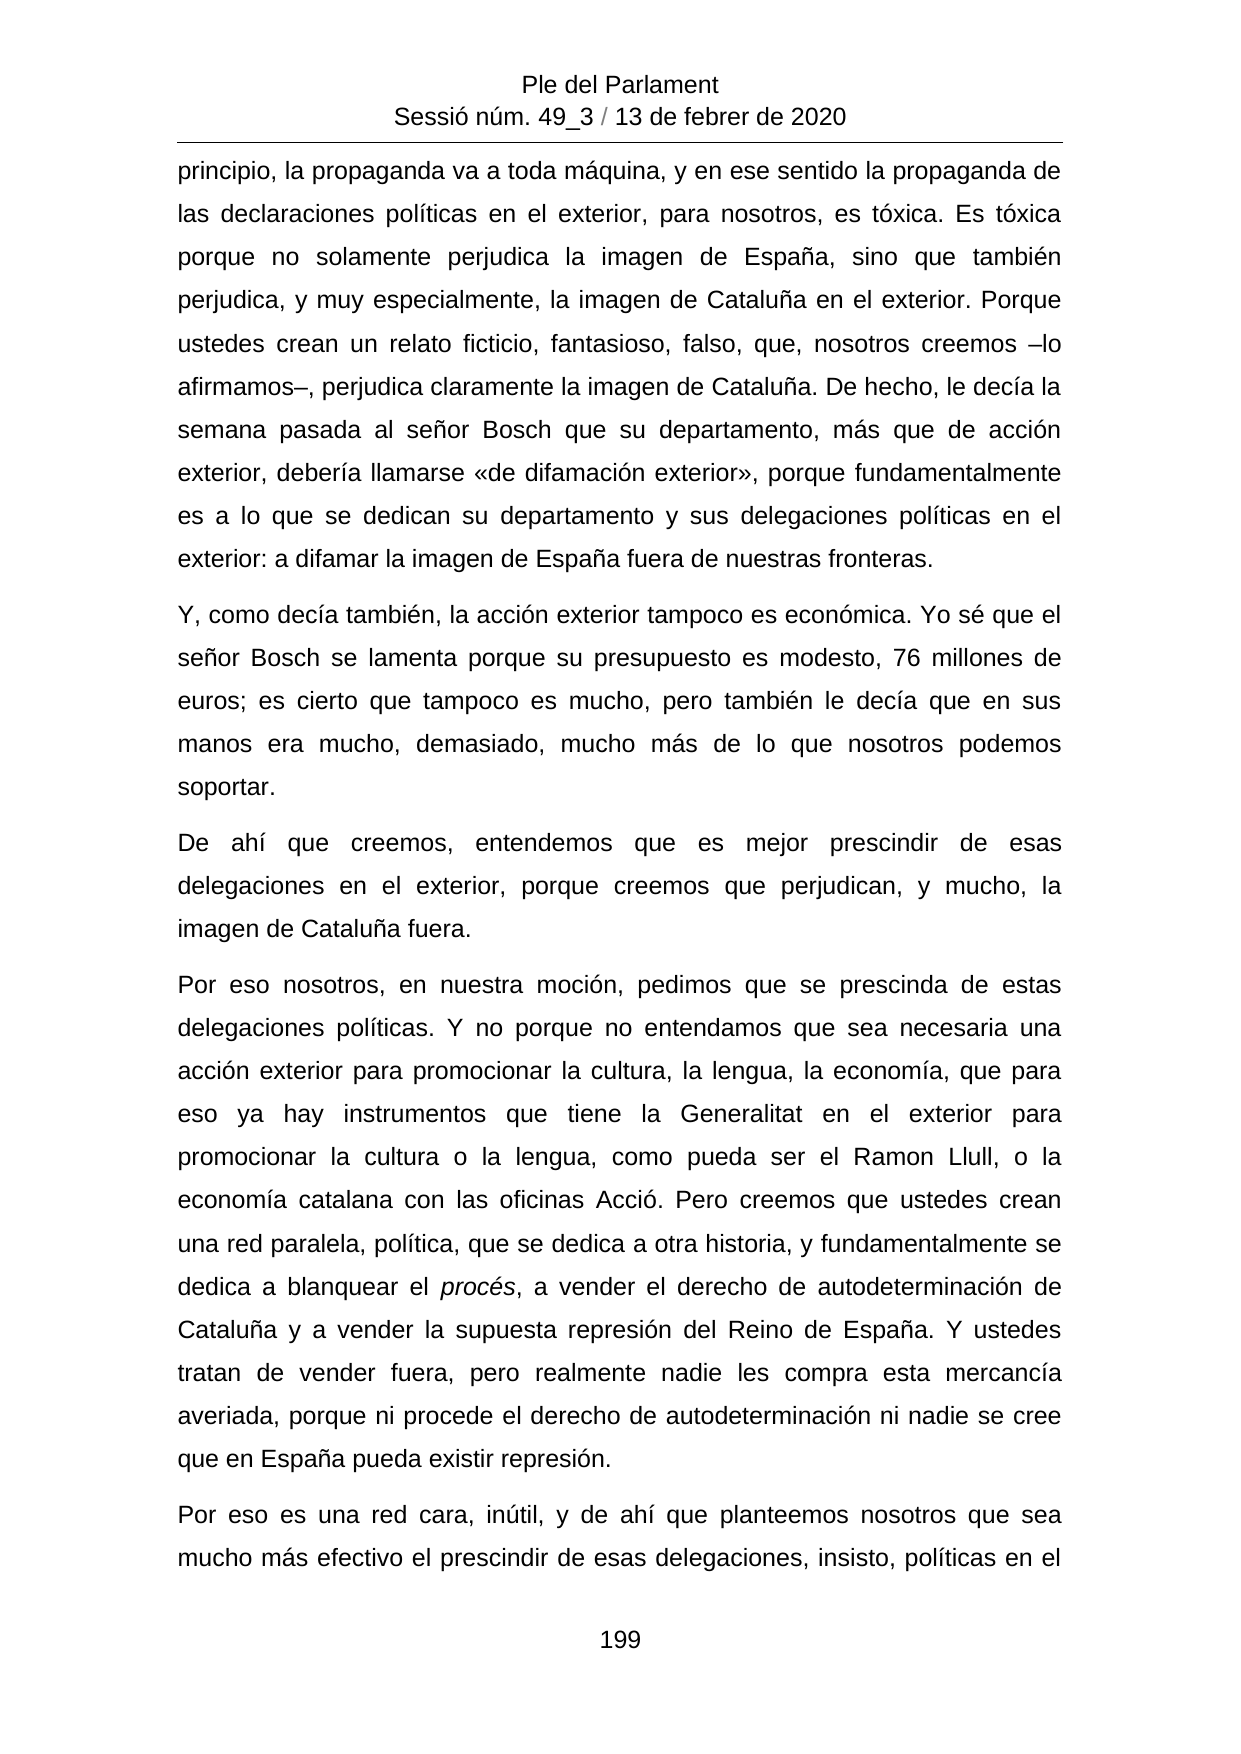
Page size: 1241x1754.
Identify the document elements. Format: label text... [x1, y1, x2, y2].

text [177, 156, 1063, 573]
text De ahí que creemos, entendemos que es mejor prescindir de esas delegaciones en el exterior, porque creemos que perjudican, y mucho, la imagen de Cataluña fuera. [177, 828, 1063, 943]
text Y, como decía también, la acción exterior tampoco es económica. Yo sé que el señor Bosch se lamenta porque su presupuesto es modesto, 76 millones de euros; es cierto que tampoco es mucho, pero también le decía que en sus manos era mucho, demasiado, mucho más de lo que nosotros podemos soportar. [177, 600, 1063, 801]
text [177, 1500, 1063, 1572]
text Por eso nosotros, en nuestra moción, pedimos que se prescinda de estas delegaciones políticas. Y no porque no entendamos que sea necesaria una acción exterior para promocionar la cultura, la lengua, la economía, que para eso ya hay instrumentos que tiene la Generalitat en el exterior para promocionar la cultura o la lengua, como pueda ser el Ramon Llull, o la economía catalana con las oficinas Acció. Pero creemos que ustedes crean una red paralela, política, que se dedica a otra historia, y fundamentalmente se dedica a blanquear el procés, a vender el derecho de autodeterminación de Cataluña y a vender la supuesta represión del Reino de España. Y ustedes tratan de vender fuera, pero realmente nadie les compra esta mercancía averiada, porque ni procede el derecho de autodeterminación ni nadie se cree que en España pueda existir represión. [177, 970, 1063, 1473]
